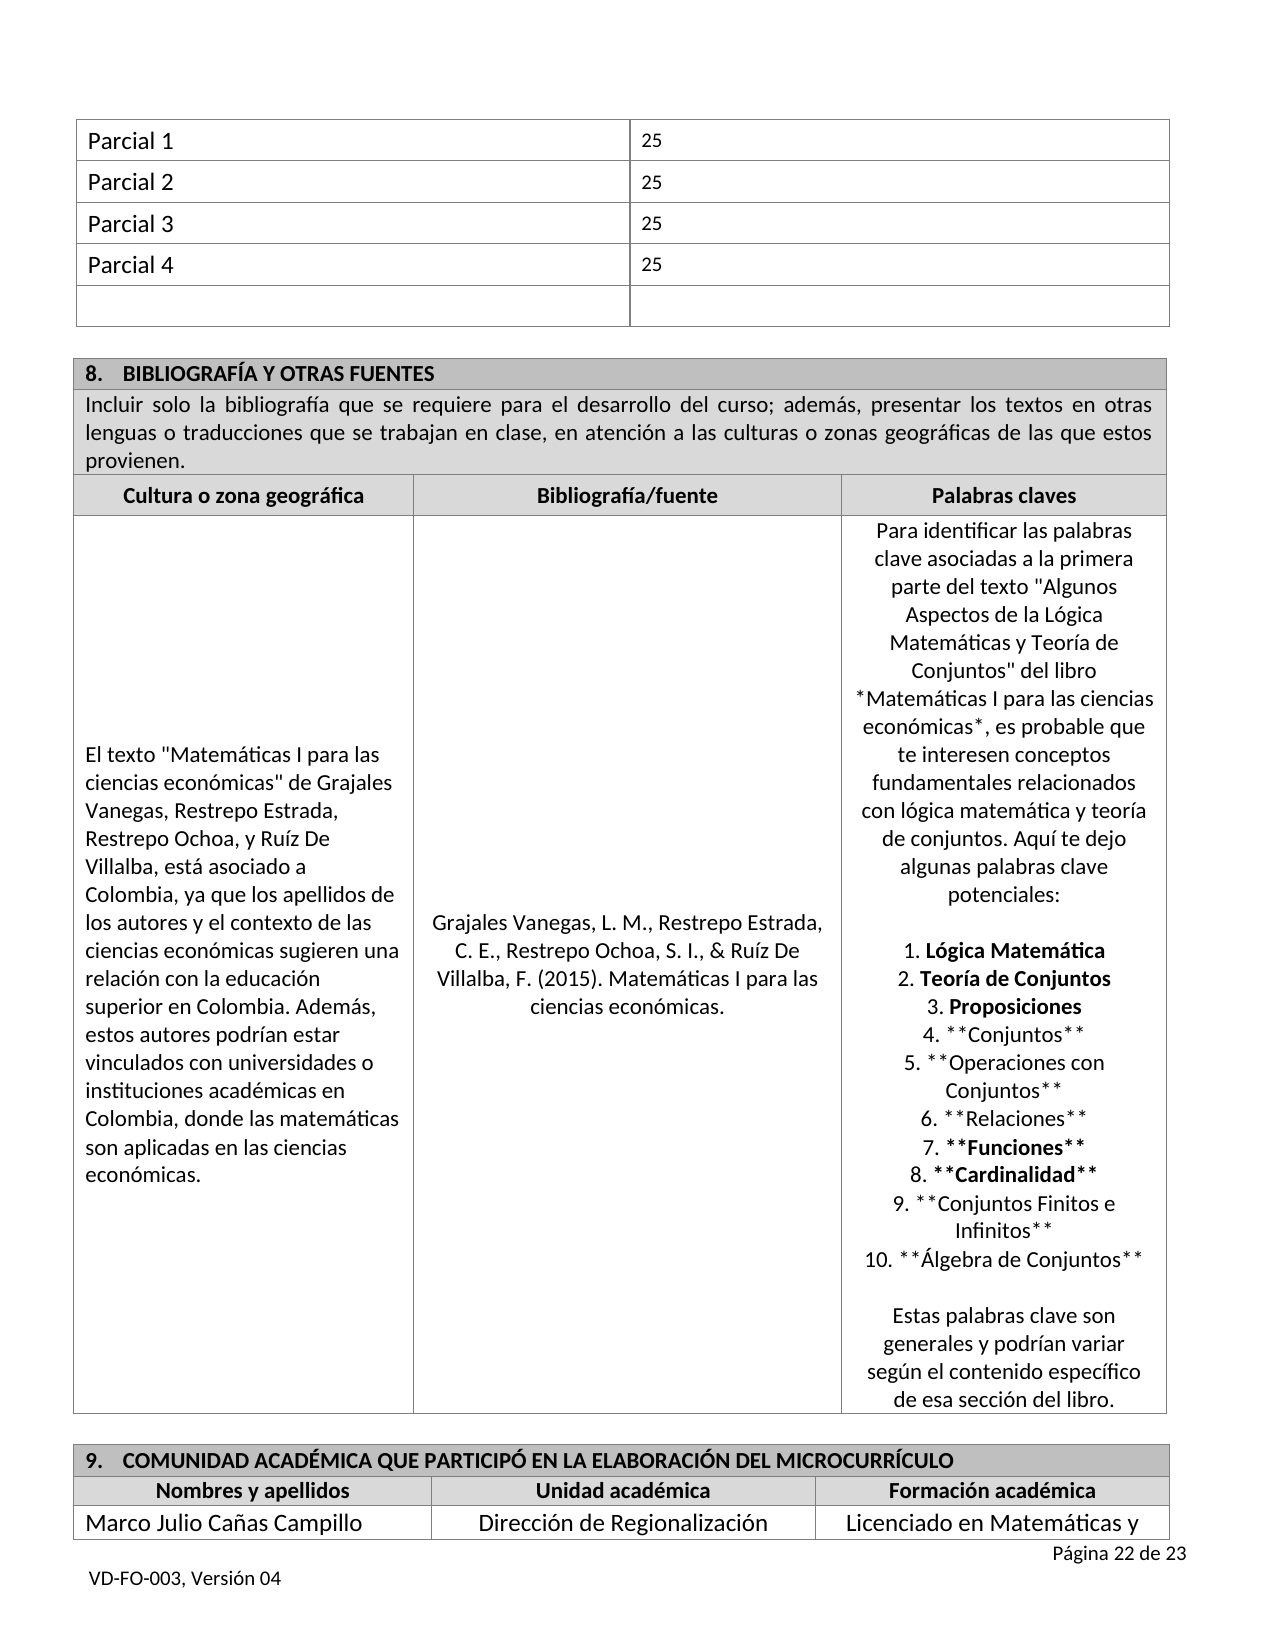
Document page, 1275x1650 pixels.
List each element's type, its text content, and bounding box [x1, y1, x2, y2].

table_cell Parcial 3 [77, 203, 629, 243]
table_cell [631, 286, 1169, 326]
table_cell Cultura o zona geográfica [74, 475, 413, 515]
table_cell 25 [631, 161, 1169, 202]
table_cell Incluir solo la bibliografía que se requiere para el desarrollo del curso; además, presentar los textos en otras lenguas o traducciones que se trabajan en clase, en atención a las culturas o zonas geográficas de las que estos provienen. [74, 390, 1166, 474]
table_cell Para identificar las palabras clave asociadas a la primera parte del texto "Algunos Aspectos de la Lógica Matemáticas y Teoría de Conjuntos" del libro *Matemáticas I para las ciencias económicas*, es probable que te interesen conceptos fundamentales relacionados con lógica matemática y teoría de conjuntos. Aquí te dejo algunas palabras clave potenciales: 1. Lógica Matemática 2. Teoría de Conjuntos 3. Proposiciones 4. **Conjuntos** 5. **Operaciones con Conjuntos** 6. **Relaciones** 7. **Funciones** 8. **Cardinalidad** 9. **Conjuntos Finitos e Infinitos** 10. **Álgebra de Conjuntos** Estas palabras clave son generales y podrían variar según el contenido específico de esa sección del libro. [842, 516, 1166, 1413]
table_cell 25 [631, 203, 1169, 243]
table_cell 25 [631, 244, 1169, 284]
table_cell Unidad académica [432, 1477, 815, 1505]
table_header COMUNIDAD ACADÉMICA QUE PARTICIPÓ EN LA ELABORACIÓN DEL MICROCURRÍCULO [74, 1445, 1169, 1476]
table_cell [816, 1506, 1169, 1539]
table_cell Parcial 1 [77, 120, 629, 160]
table_cell Grajales Vanegas, L. M., Restrepo Estrada, C. E., Restrepo Ochoa, S. I., & Ruíz De Villalba, F. (2015). Matemáticas I para las ciencias económicas. [414, 516, 841, 1413]
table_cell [432, 1506, 815, 1539]
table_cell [74, 1506, 431, 1539]
table_cell Parcial 2 [77, 161, 629, 202]
table_cell Bibliografía/fuente [414, 475, 841, 515]
table_cell 25 [631, 120, 1169, 160]
table_cell Formación académica [816, 1477, 1169, 1505]
table_header BIBLIOGRAFÍA Y OTRAS FUENTES [74, 359, 1166, 389]
table_cell [77, 286, 629, 326]
table_cell El texto "Matemáticas I para las ciencias económicas" de Grajales Vanegas, Restrepo Estrada, Restrepo Ochoa, y Ruíz De Villalba, está asociado a Colombia, ya que los apellidos de los autores y el contexto de las ciencias económicas sugieren una relación con la educación superior en Colombia. Además, estos autores podrían estar vinculados con universidades o instituciones académicas en Colombia, donde las matemáticas son aplicadas en las ciencias económicas. [74, 516, 413, 1413]
table_cell Parcial 4 [77, 244, 629, 284]
table_cell Palabras claves [842, 475, 1166, 515]
table_cell Nombres y apellidos [74, 1477, 431, 1505]
